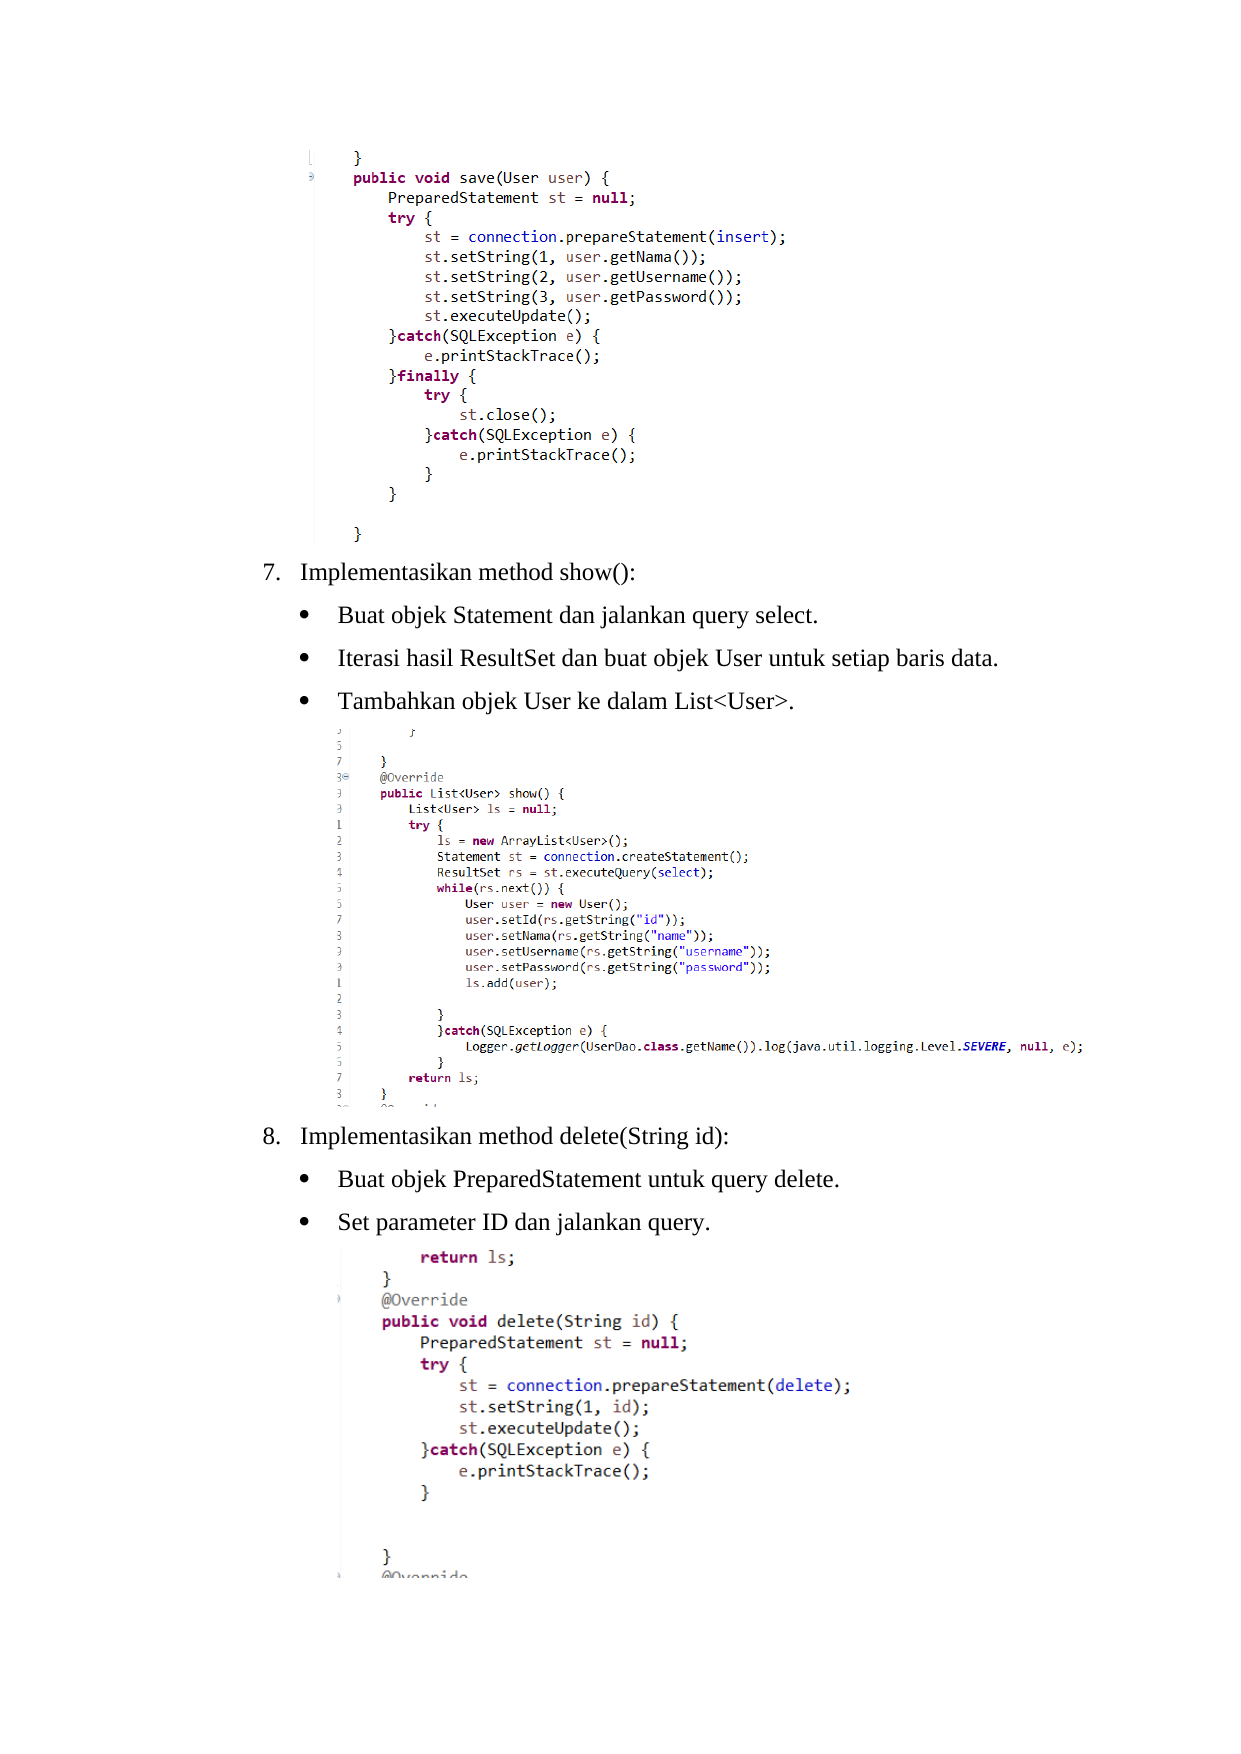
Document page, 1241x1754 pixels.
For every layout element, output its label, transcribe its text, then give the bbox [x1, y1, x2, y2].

list Iterasi hasil ResultSet dan buat objek User untuk setiap baris data. [300, 643, 1090, 672]
list Buat objek PreparedStatement untuk query delete. [300, 1164, 1090, 1193]
picture [309, 150, 894, 543]
list Implementasikan method delete(String id): [262, 1121, 1090, 1150]
list Buat objek Statement dan jalankan query select. [300, 600, 1090, 629]
list Tambahkan objek User ke dalam List<User>. [300, 686, 1090, 715]
picture [337, 1250, 947, 1578]
list Implementasikan method show(): [262, 557, 1090, 586]
picture [337, 729, 1108, 1107]
list Set parameter ID dan jalankan query. [300, 1207, 1090, 1236]
